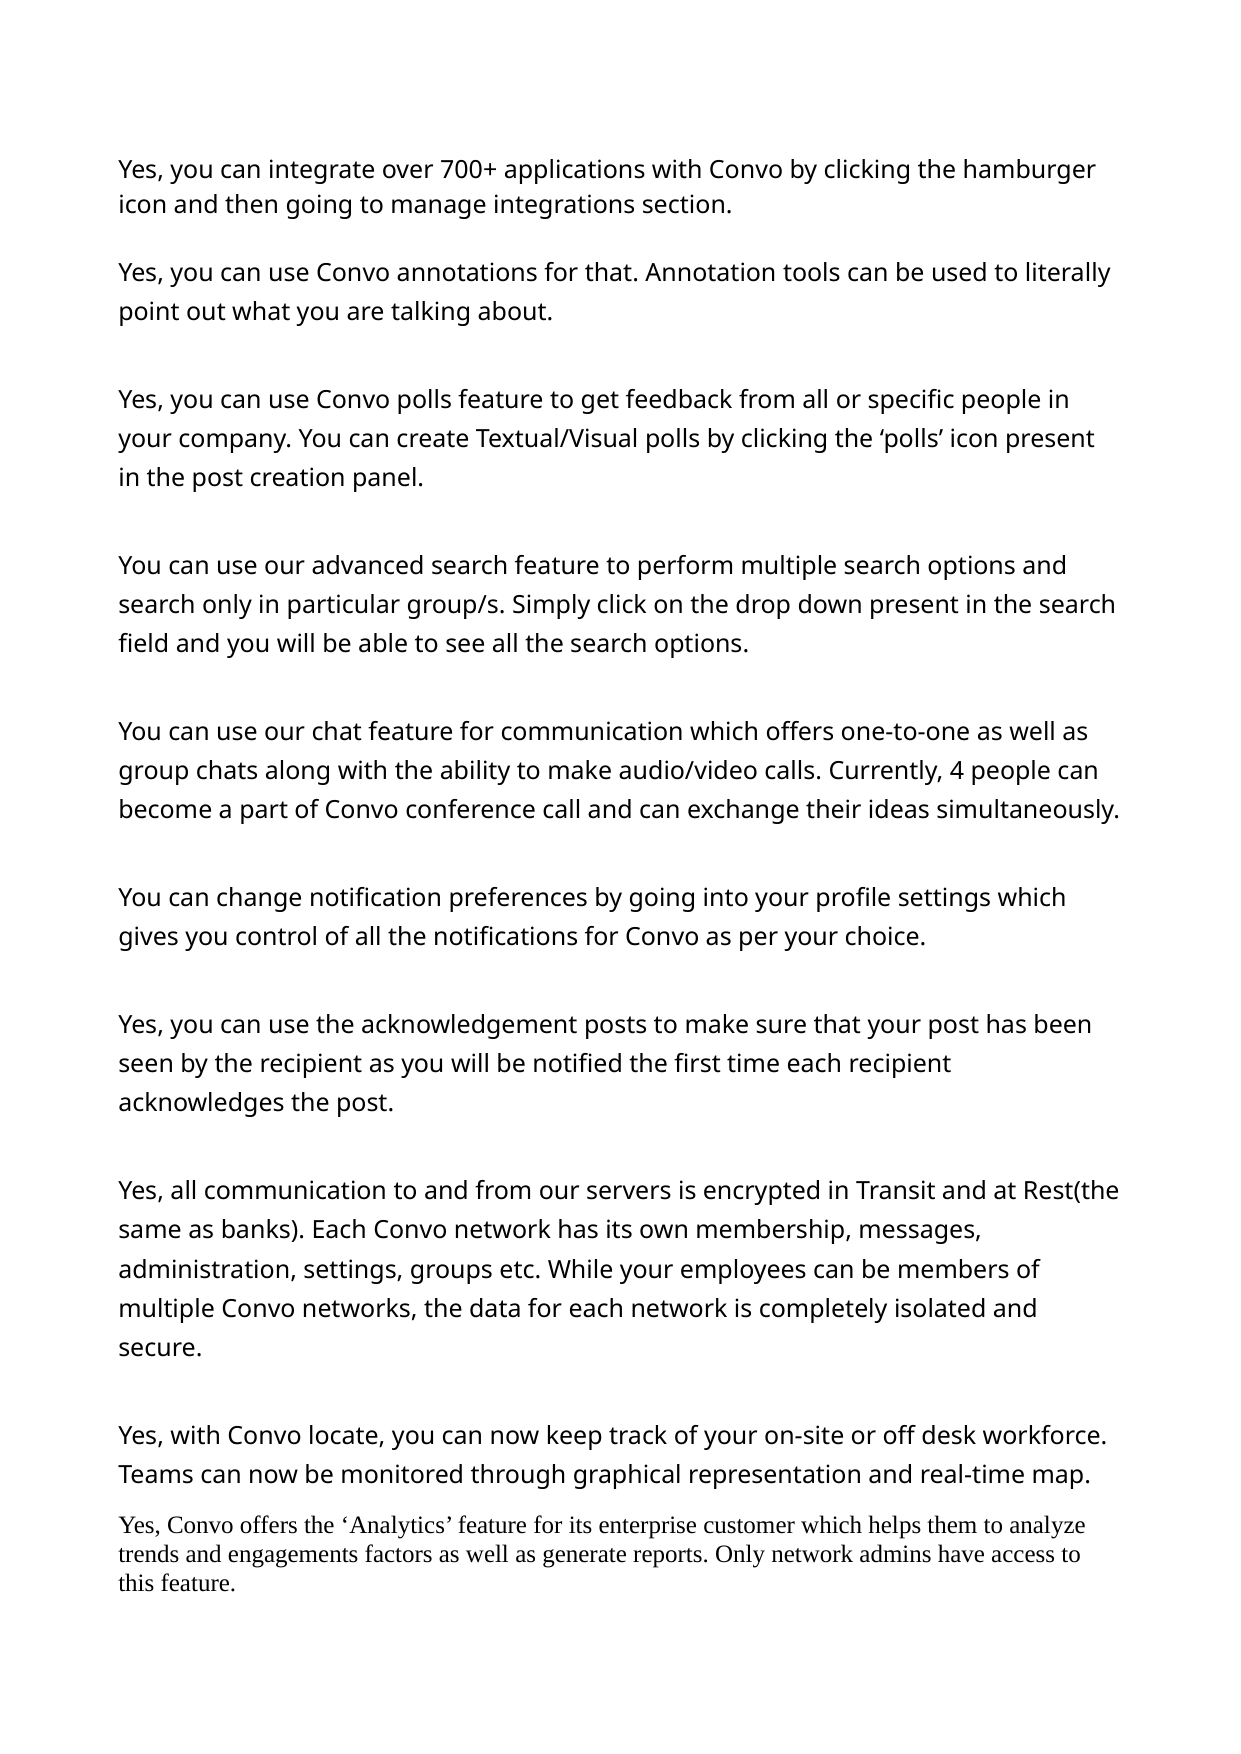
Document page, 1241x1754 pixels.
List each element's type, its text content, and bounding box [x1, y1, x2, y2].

text Yes, all communication to and from our servers is encrypted in Transit and at Rest(the same as banks). Each Convo network has its own membership, messages, administration, settings, groups etc. While your employees can be members of multiple Convo networks, the data for each network is completely isolated and secure. [118, 1173, 1122, 1364]
text Yes, Convo offers the ‘Analytics’ feature for its enterprise customer which helps them to analyze trends and engagements factors as well as generate reports. Only network admins have access to this feature. [118, 1510, 1122, 1597]
text You can use our chat feature for communication which offers one-to-one as well as group chats along with the ability to make audio/video calls. Currently, 4 people can become a part of Convo conference call and can exchange their ideas simultaneously. [118, 714, 1122, 826]
text Yes, you can use the acknowledgement posts to make sure that your post has been seen by the recipient as you will be notified the first time each recipient acknowledges the post. [118, 1007, 1122, 1119]
text Yes, with Convo locate, you can now keep track of your on-site or off desk workforce. Teams can now be monitored through graphical representation and real-time map. [118, 1417, 1122, 1491]
text You can change notification preferences by going into your profile settings which gives you control of all the notifications for Convo as per your choice. [118, 880, 1122, 953]
text You can use our advanced search feature to perform multiple search options and search only in particular group/s. Simply click on the drop down present in the search field and you will be able to see all the search options. [118, 547, 1122, 660]
text Yes, you can use Convo annotations for that. Annotation tools can be used to literally point out what you are talking about. [118, 254, 1122, 328]
text Yes, you can integrate over 700+ applications with Convo by clicking the hamburger icon and then going to manage integrations section. [118, 152, 1122, 220]
text Yes, you can use Convo polls feature to get feedback from all or specific people in your company. You can create Textual/Visual polls by clicking the ‘polls’ icon present in the post creation panel. [118, 381, 1122, 494]
